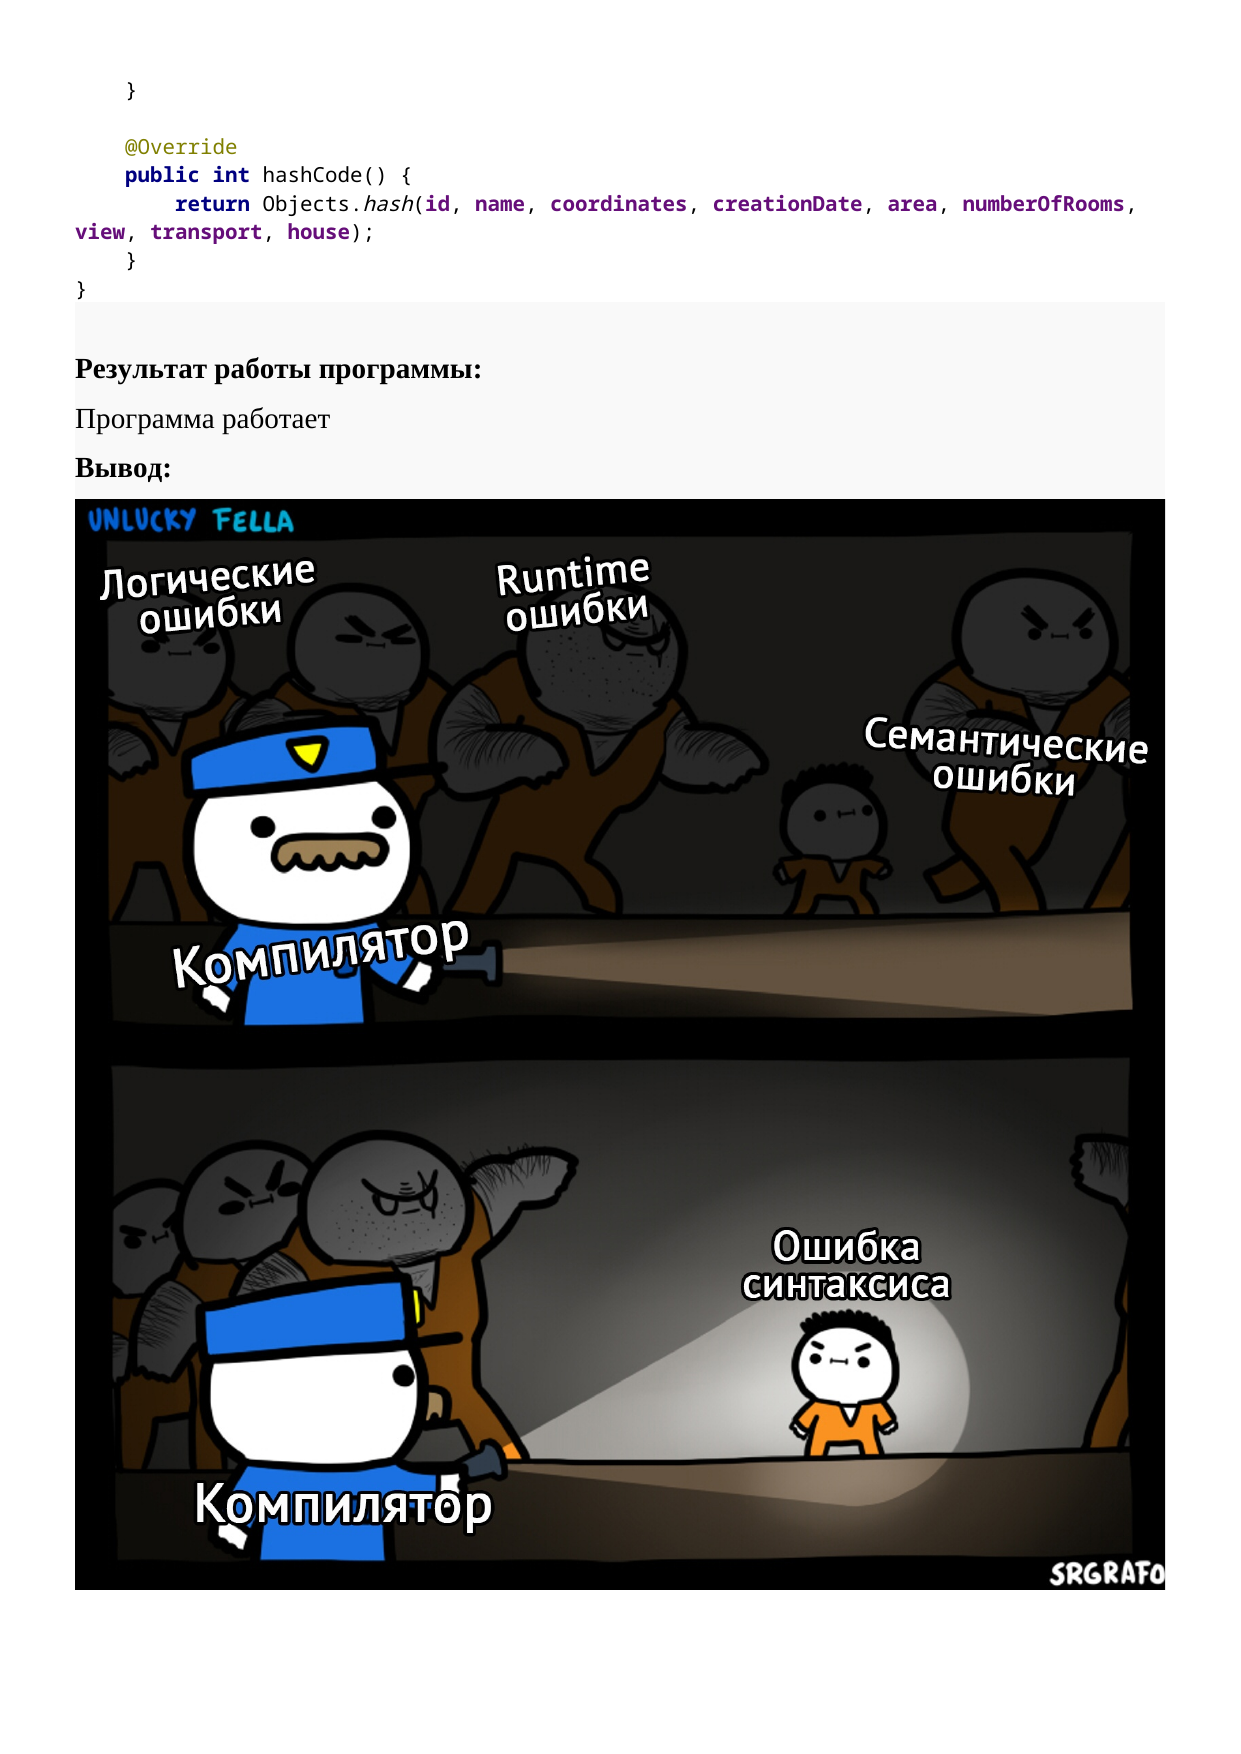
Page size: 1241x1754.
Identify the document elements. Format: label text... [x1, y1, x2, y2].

text Результат работы программы: [75, 352, 1165, 385]
text Программа работает [75, 401, 1165, 434]
picture [75, 499, 1166, 1590]
text Вывод: [75, 450, 1165, 483]
